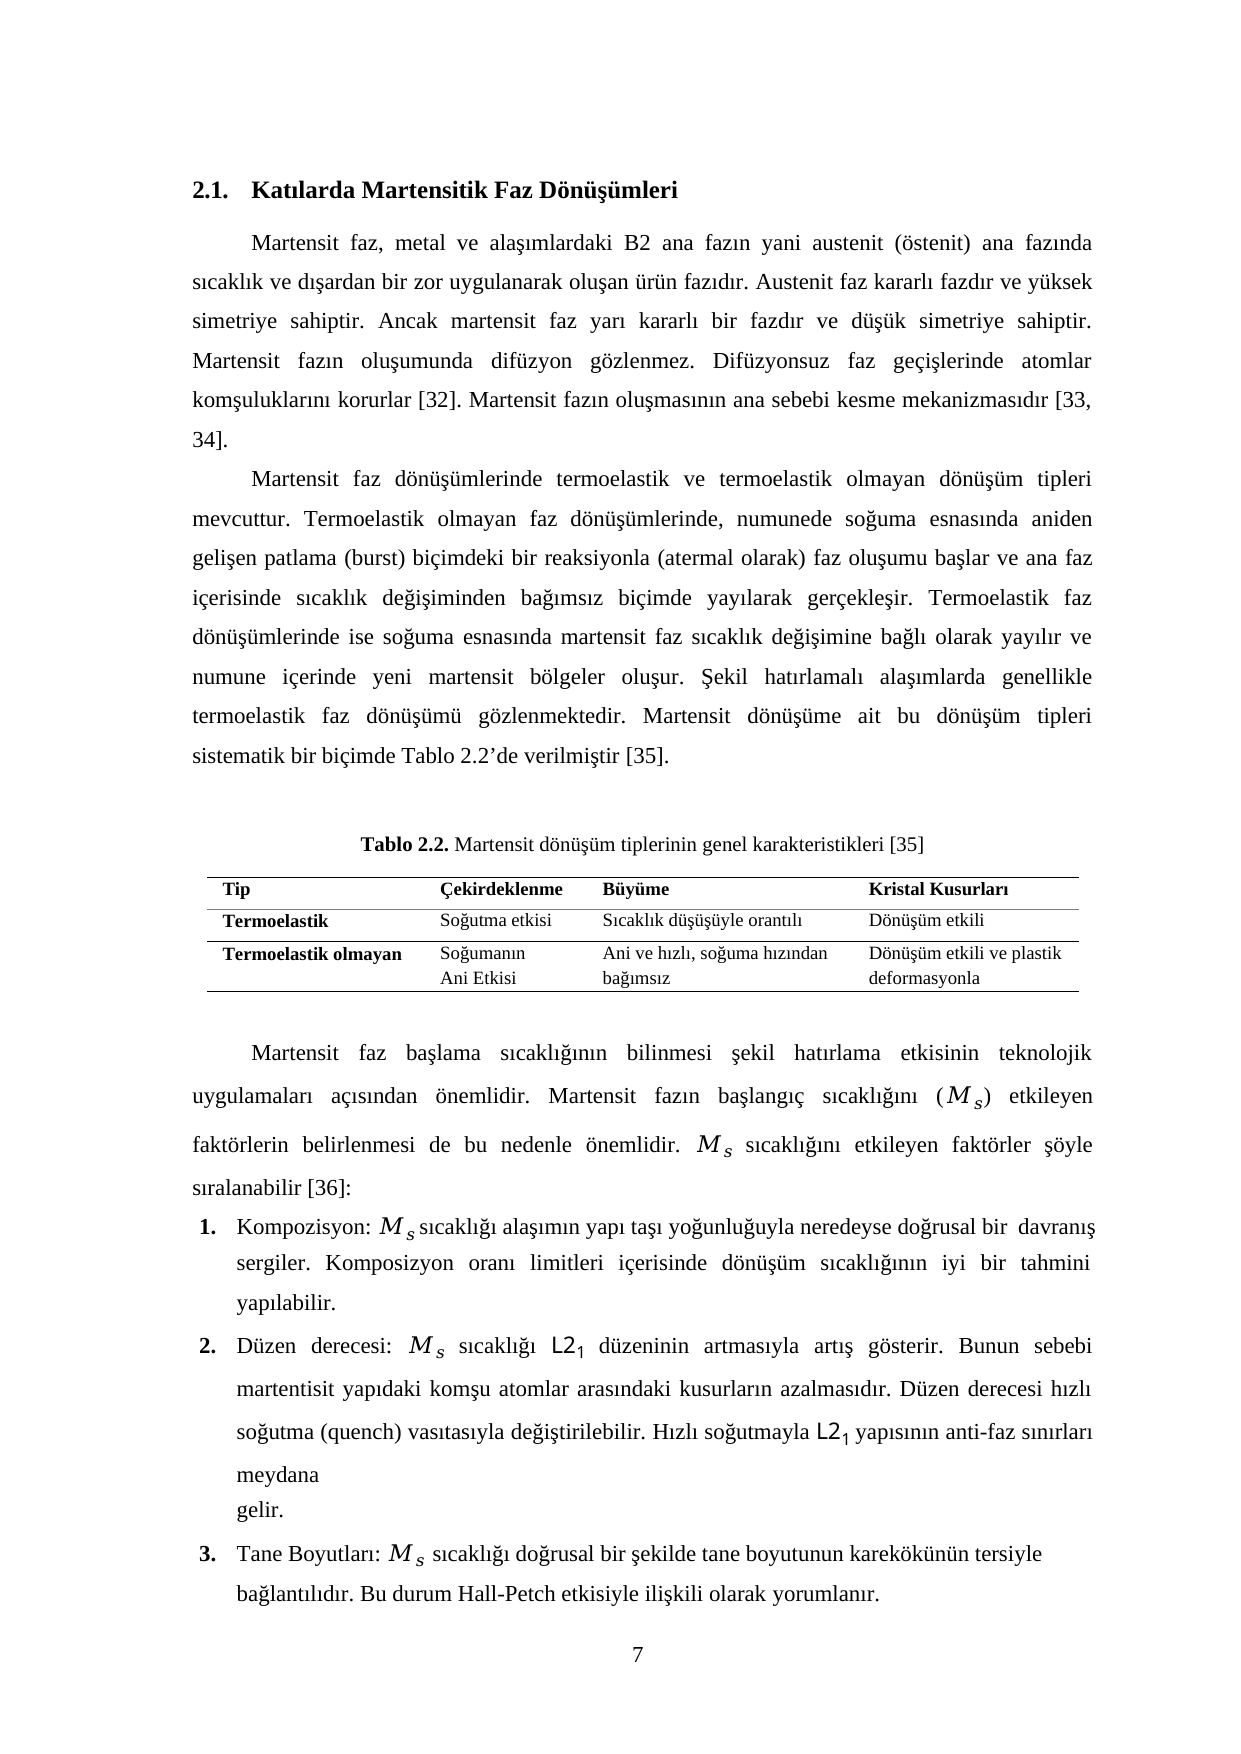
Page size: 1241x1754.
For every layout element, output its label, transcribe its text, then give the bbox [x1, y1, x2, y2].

subtitle Katılarda Martensitik Faz Dönüşümleri [192, 175, 1126, 204]
list Düzen derecesi: 𝑀𝑠 sıcaklığı L21 düzeninin artmasıyla artış gösterir. Bunun sebebi martentisit yapıdaki komşu atomlar arasındaki kusurların azalmasıdır. Düzen derecesi hızlı soğutma (quench) vasıtasıyla değiştirilebilir. Hızlı soğutmayla L21 yapısının anti-faz sınırları meydana [199, 1329, 1093, 1487]
list Kompozisyon: 𝑀𝑠 sıcaklığı alaşımın yapı taşı yoğunluğuyla neredeyse doğrusal bir davranış [199, 1211, 1126, 1240]
text Martensit faz dönüşümlerinde termoelastik ve termoelastik olmayan dönüşüm tipleri mevcuttur. Termoelastik olmayan faz dönüşümlerinde, numunede soğuma esnasında aniden gelişen patlama (burst) biçimdeki bir reaksiyonla (atermal olarak) faz oluşumu başlar ve ana faz içerisinde sıcaklık değişiminden bağımsız biçimde yayılarak gerçekleşir. Termoelastik faz dönüşümlerinde ise soğuma esnasında martensit faz sıcaklık değişimine bağlı olarak yayılır ve numune içerinde yeni martensit bölgeler oluşur. Şekil hatırlamalı alaşımlarda genellikle termoelastik faz dönüşümü gözlenmektedir. Martensit dönüşüme ait bu dönüşüm tipleri sistematik bir biçimde Tablo 2.2’de verilmiştir [35]. [192, 465, 1093, 768]
table_cell Soğutma etkisi [421, 910, 583, 941]
text sergiler. Komposizyon oranı limitleri içerisinde dönüşüm sıcaklığının iyi bir tahmini yapılabilir. [236, 1249, 1092, 1315]
table_header Çekirdeklenme [421, 878, 583, 909]
list Tane Boyutları: 𝑀𝑠 sıcaklığı doğrusal bir şekilde tane boyutunun karekökünün tersiyle bağlantılıdır. Bu durum Hall-Petch etkisiyle ilişkili olarak yorumlanır. [199, 1536, 1093, 1606]
table_header Kristal Kusurları [848, 878, 1079, 909]
table_cell Termoelastik [207, 910, 421, 941]
text Martensit faz, metal ve alaşımlardaki B2 ana fazın yani austenit (östenit) ana fazında sıcaklık ve dışardan bir zor uygulanarak oluşan ürün fazıdır. Austenit faz kararlı fazdır ve yüksek simetriye sahiptir. Ancak martensit faz yarı kararlı bir fazdır ve düşük simetriye sahiptir. Martensit fazın oluşumunda difüzyon gözlenmez. Difüzyonsuz faz geçişlerinde atomlar komşuluklarını korurlar [32]. Martensit fazın oluşmasının ana sebebi kesme mekanizmasıdır [33, 34]. [192, 228, 1093, 452]
table_cell Termoelastik olmayan [207, 942, 421, 991]
table_cell Dönüşüm etkili ve plastik deformasyonla [848, 942, 1079, 991]
table_header Tip [207, 878, 421, 909]
text Martensit faz başlama sıcaklığının bilinmesi şekil hatırlama etkisinin teknolojik uygulamaları açısından önemlidir. Martensit fazın başlangıç sıcaklığını (𝑀𝑠) etkileyen faktörlerin belirlenmesi de bu nedenle önemlidir. 𝑀𝑠 sıcaklığını etkileyen faktörler şöyle sıralanabilir [36]: [192, 1039, 1093, 1200]
table_header Büyüme [583, 878, 848, 909]
table_cell Sıcaklık düşüşüyle orantılı [583, 910, 848, 941]
table_cell Soğumanın Ani Etkisi [421, 942, 583, 991]
text gelir. [236, 1499, 1126, 1523]
text Tablo 2.2. Martensit dönüşüm tiplerinin genel karakteristikleri [35] [201, 831, 1083, 856]
table_cell Ani ve hızlı, soğuma hızından bağımsız [583, 942, 848, 991]
table_cell Dönüşüm etkili [848, 910, 1079, 941]
